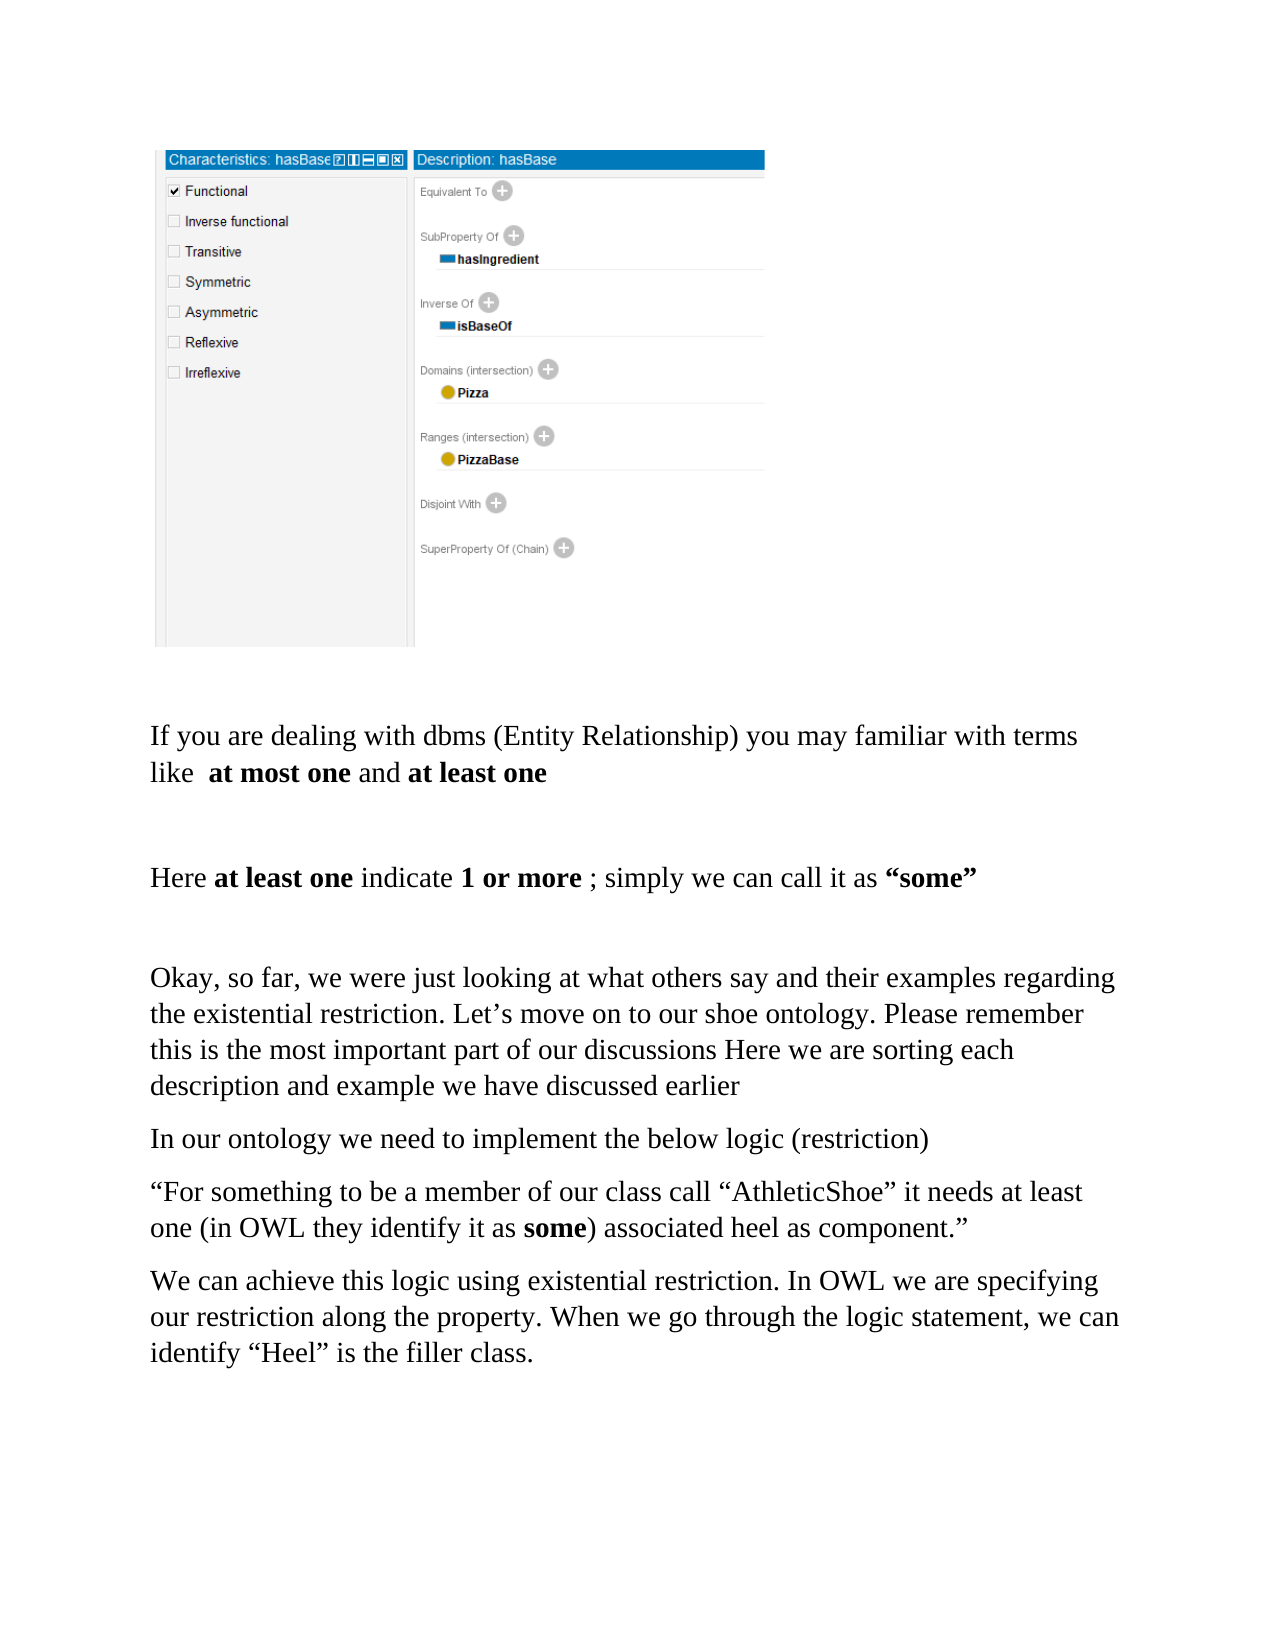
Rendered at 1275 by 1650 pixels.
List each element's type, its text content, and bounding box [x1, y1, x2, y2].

text “For something to be a member of our class call “AthleticShoe” it needs at least one (in OWL they identify it as some) associated heel as component.” [150, 1174, 1125, 1244]
picture [150, 150, 765, 647]
text Here at least one indicate 1 or more ; simply we can call it as “some” [150, 860, 1125, 894]
text Okay, so far, we were just looking at what others say and their examples regarding the existential restriction. Let’s move on to our shoe ontology. Please remember this is the most important part of our discussions Here we are sorting each description and example we have discussed earlier [150, 960, 1125, 1102]
text If you are dealing with dbms (Entity Relationship) you may familiar with terms like at most one and at least one [150, 718, 1125, 788]
text In our ontology we need to implement the below logic (restriction) [150, 1121, 1125, 1155]
text We can achieve this logic using existential restriction. In OWL we are specifying our restriction along the property. When we go through the logic statement, we can identify “Heel” is the filler class. [150, 1263, 1125, 1369]
